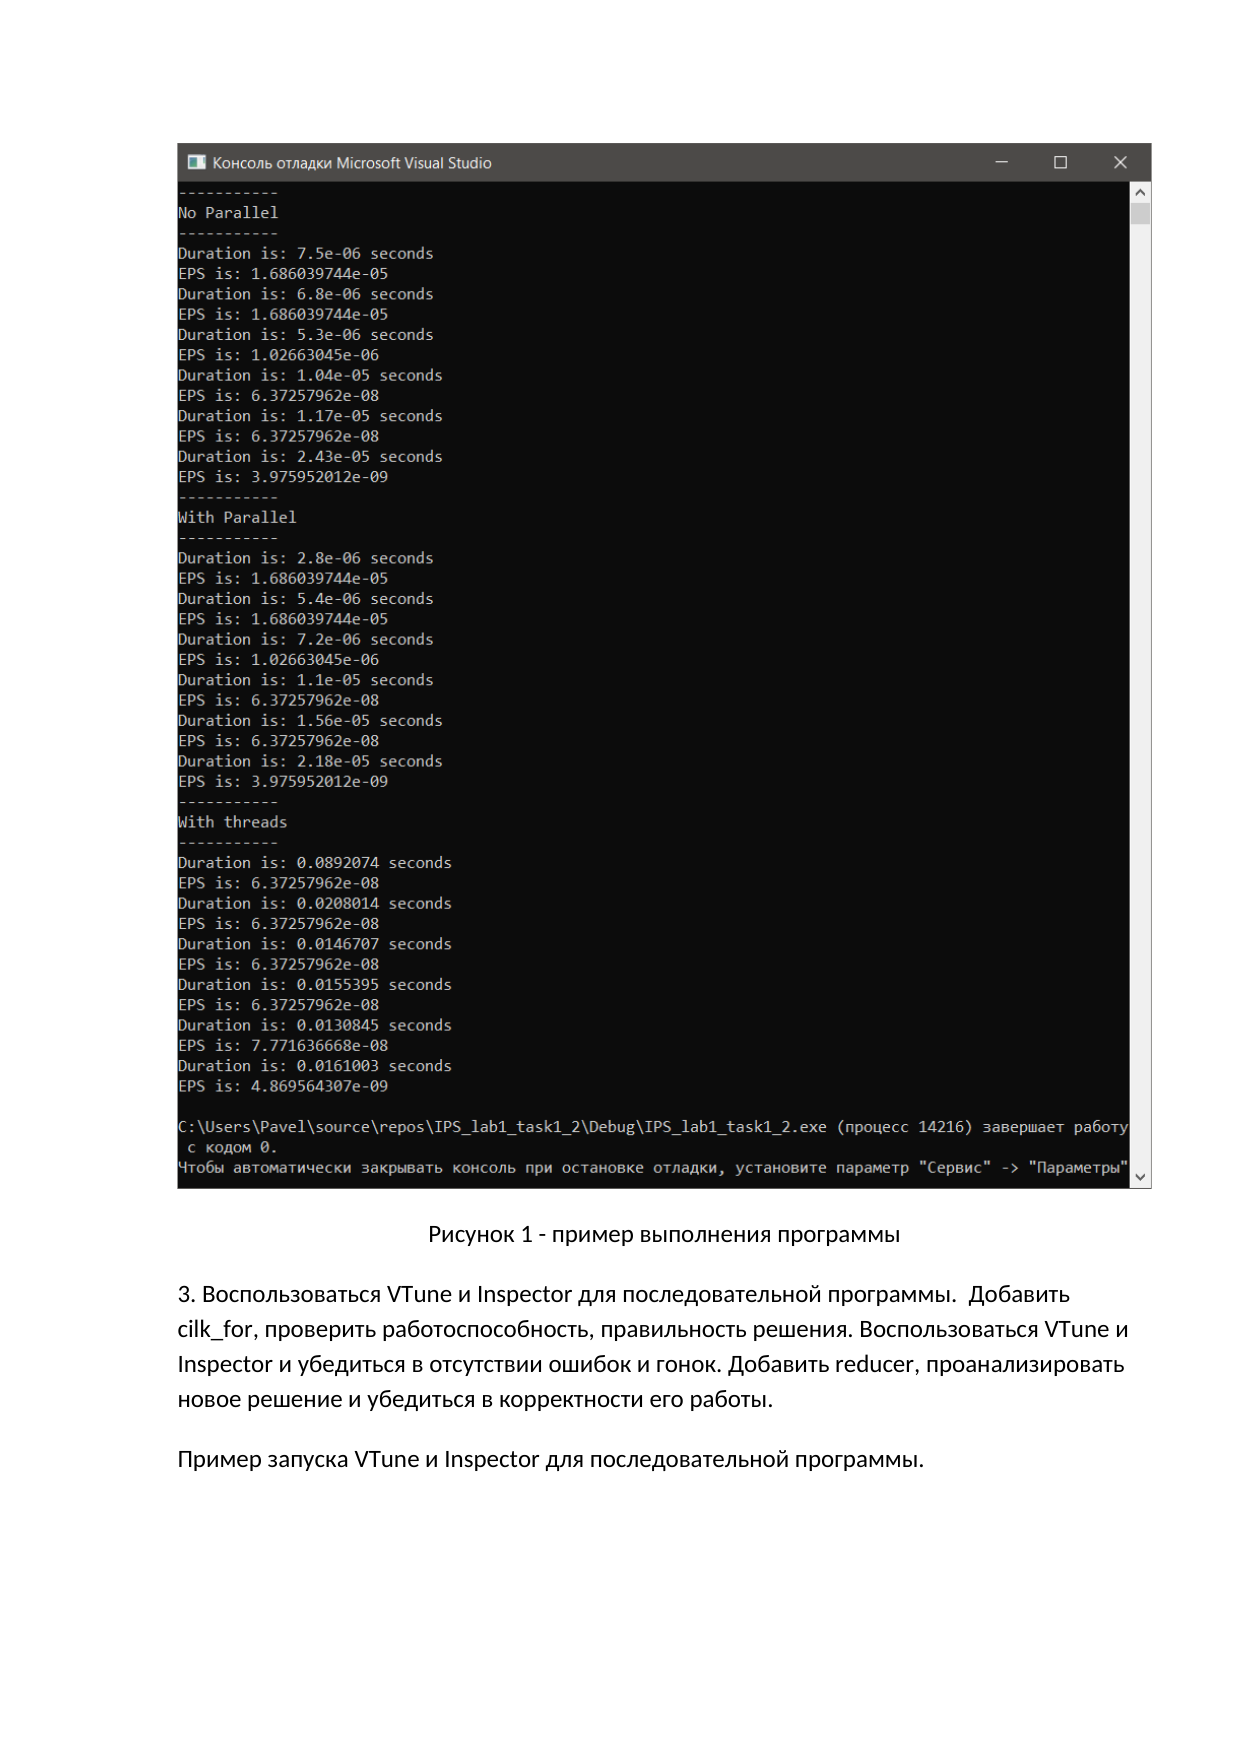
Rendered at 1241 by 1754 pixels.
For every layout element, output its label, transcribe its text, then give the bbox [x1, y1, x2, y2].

text Пример запуска VTune и Inspector для последовательной программы. [177, 1443, 1152, 1473]
picture [177, 143, 1152, 1189]
text Рисунок 1 - пример выполнения программы [177, 1218, 1152, 1248]
text 3. Воспользоваться VTune и Inspector для последовательной программы. Добавить cilk_for, проверить работоспособность, правильность решения. Воспользоваться VTune и Inspector и убедиться в отсутствии ошибок и гонок. Добавить reducer, проанализировать новое решение и убедиться в корректности его работы. [177, 1278, 1152, 1413]
